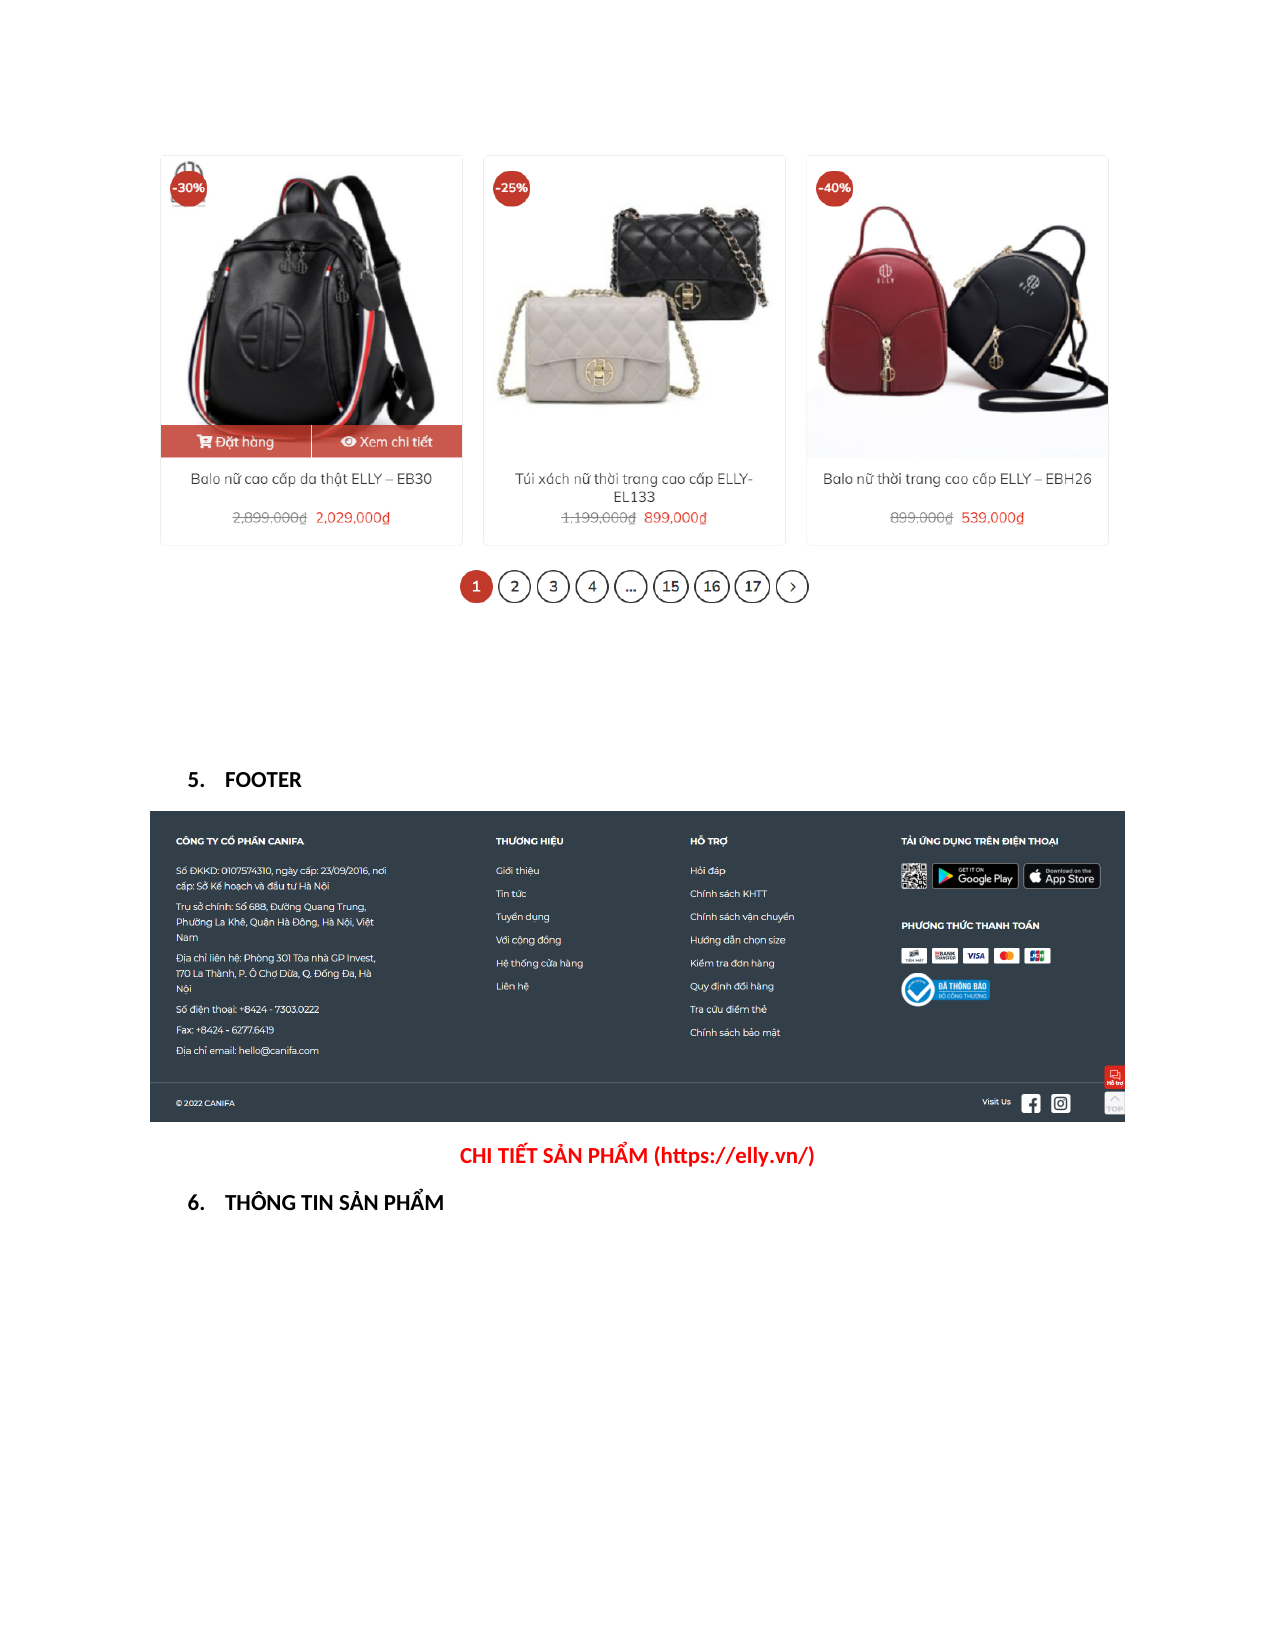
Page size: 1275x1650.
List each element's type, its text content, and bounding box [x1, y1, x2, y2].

list FOOTER [187, 765, 1125, 793]
picture [150, 811, 1125, 1122]
text CHI TIẾT SẢN PHẨM (https://elly.vn/) [150, 1141, 1125, 1169]
list THÔNG TIN SẢN PHẨM [187, 1188, 1125, 1216]
picture [150, 150, 1125, 652]
